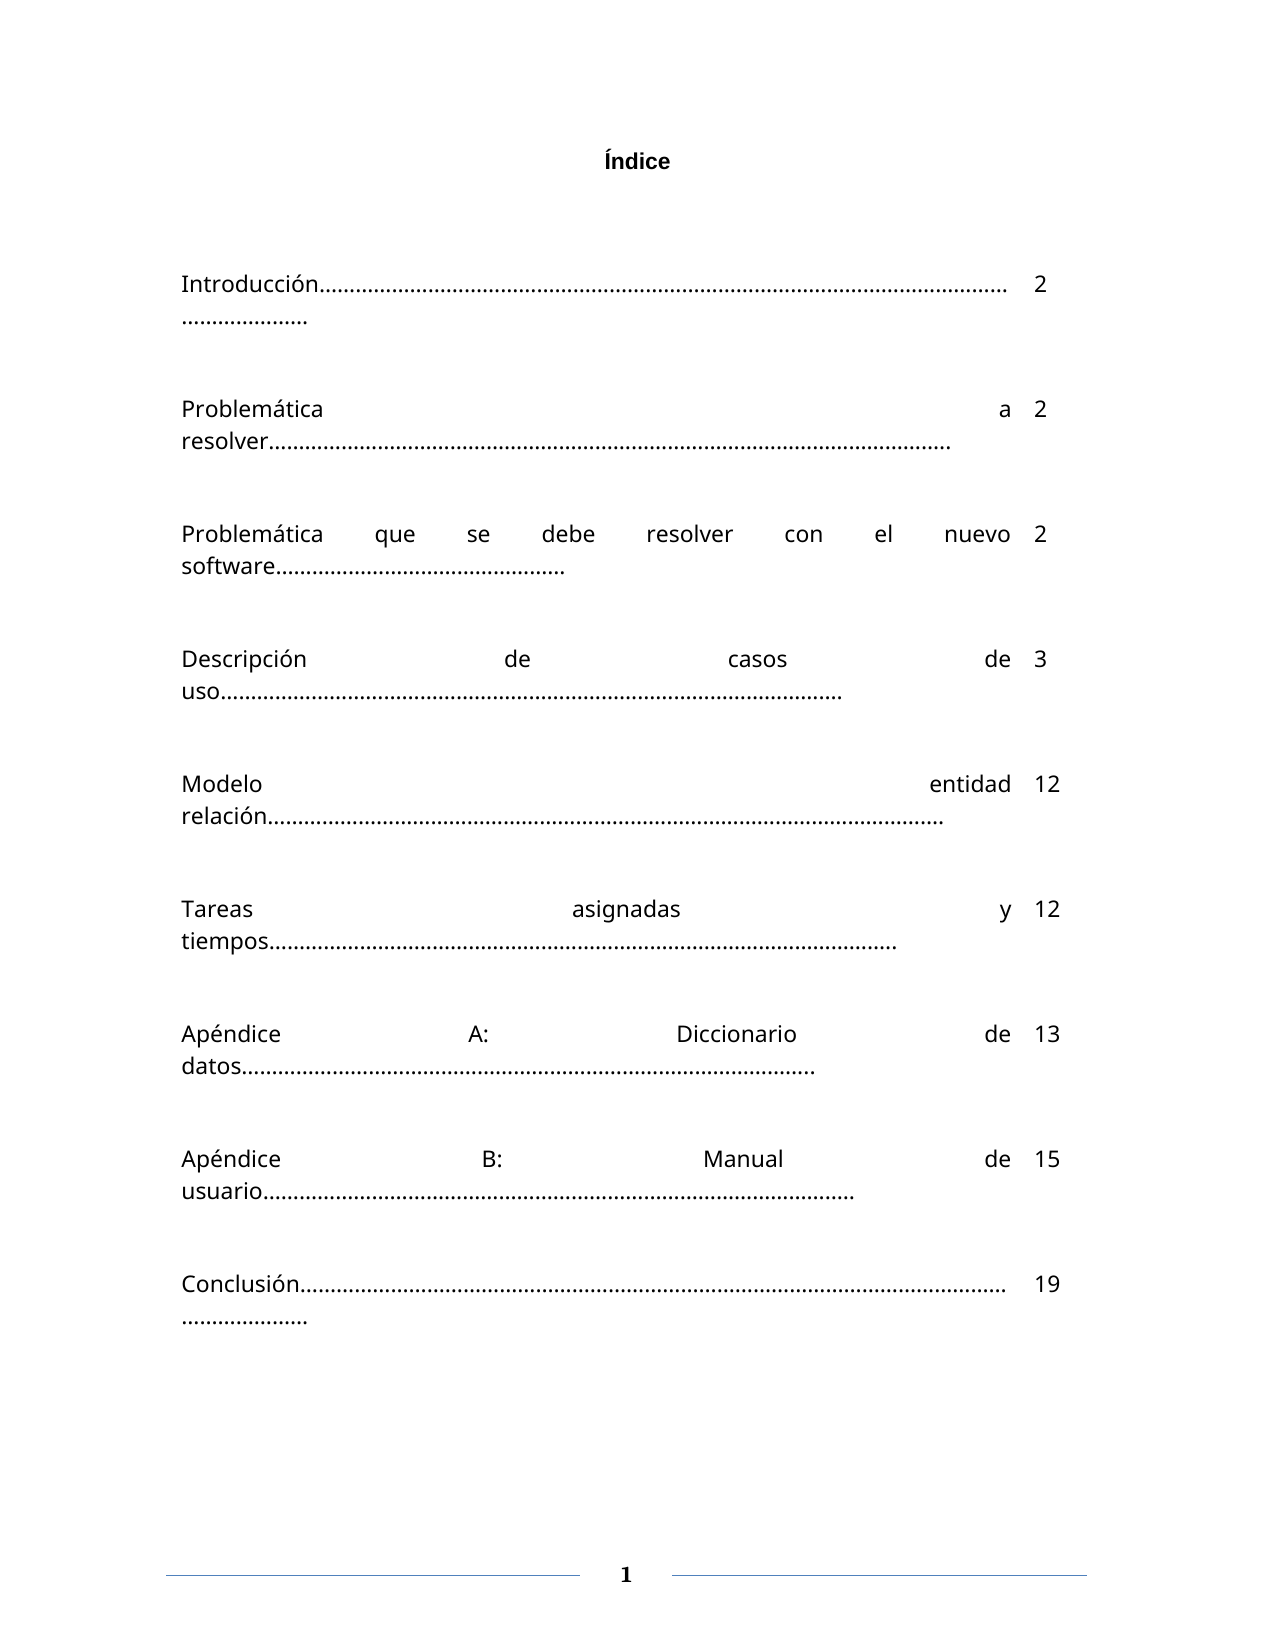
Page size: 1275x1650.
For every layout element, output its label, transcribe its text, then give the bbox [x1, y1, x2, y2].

table_cell Descripción de casos de uso…………………………………………………………………………………………. [170, 644, 1023, 768]
table_cell 19 [1023, 1269, 1105, 1393]
table_header Introducción……………………………………………………………………………………………………………………… [170, 269, 1023, 393]
table_cell 12 [1023, 894, 1105, 1018]
table_cell 12 [1023, 769, 1105, 893]
table_cell Tareas asignadas y tiempos………………………………………………………………………………………….. [170, 894, 1023, 1018]
text Índice [177, 148, 1098, 174]
table_cell Problemática que se debe resolver con el nuevo software………………………………………… [170, 519, 1023, 643]
table_cell Problemática a resolver………………………………………………………………………………………………….. [170, 394, 1023, 518]
table_cell 2 [1023, 394, 1105, 518]
table_cell Apéndice A: Diccionario de datos………………………………………………………………………………….. [170, 1019, 1023, 1143]
table_cell 13 [1023, 1019, 1105, 1143]
table_cell 15 [1023, 1144, 1105, 1268]
table_cell Conclusión………………………………………………………………………………………………………………………… [170, 1269, 1023, 1393]
table_header 2 [1023, 269, 1105, 393]
table_cell Apéndice B: Manual de usuario…………………………………………………………………………………….. [170, 1144, 1023, 1268]
table_cell Modelo entidad relación…………………………………………………………………………………………………. [170, 769, 1023, 893]
table_cell 3 [1023, 644, 1105, 768]
table_cell 2 [1023, 519, 1105, 643]
